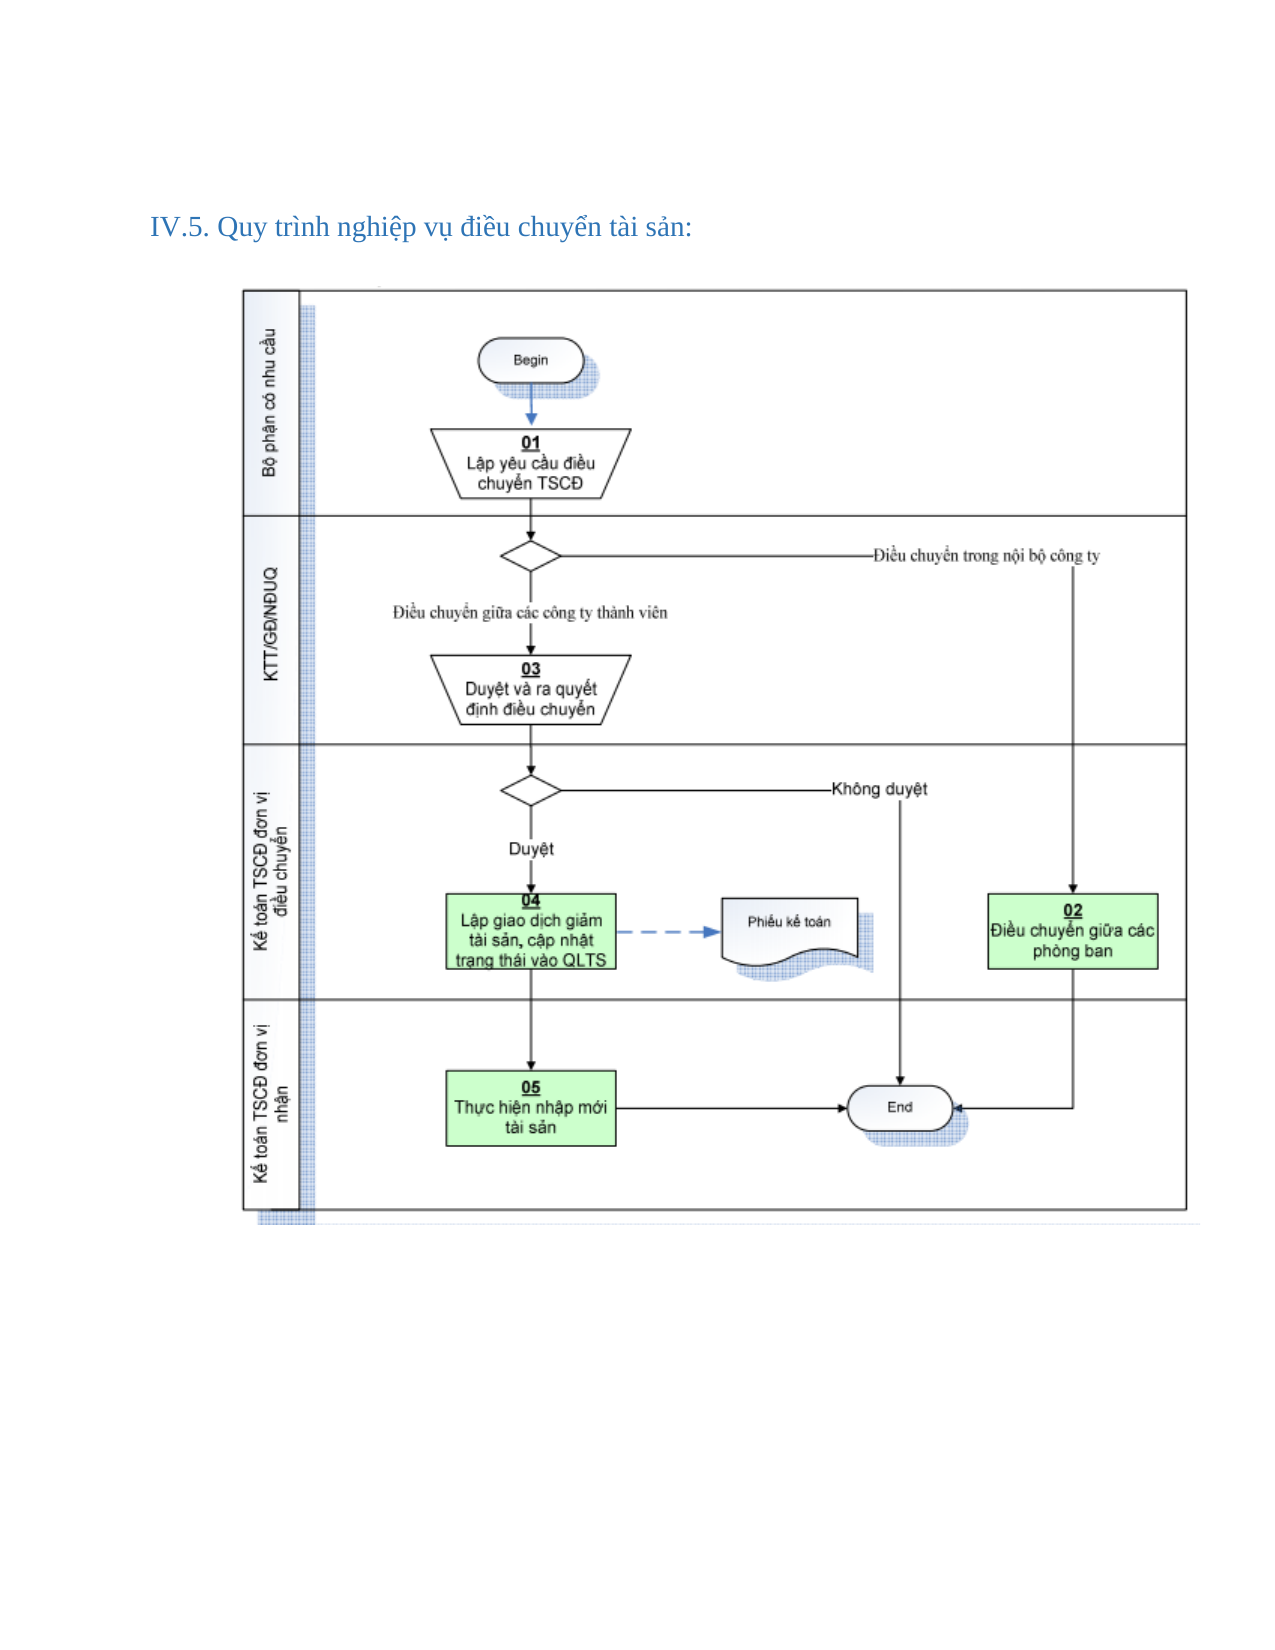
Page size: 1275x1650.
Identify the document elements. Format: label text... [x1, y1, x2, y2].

picture [225, 286, 1200, 1225]
subtitle IV.5. Quy trình nghiệp vụ điều chuyển tài sản: [150, 209, 1125, 243]
